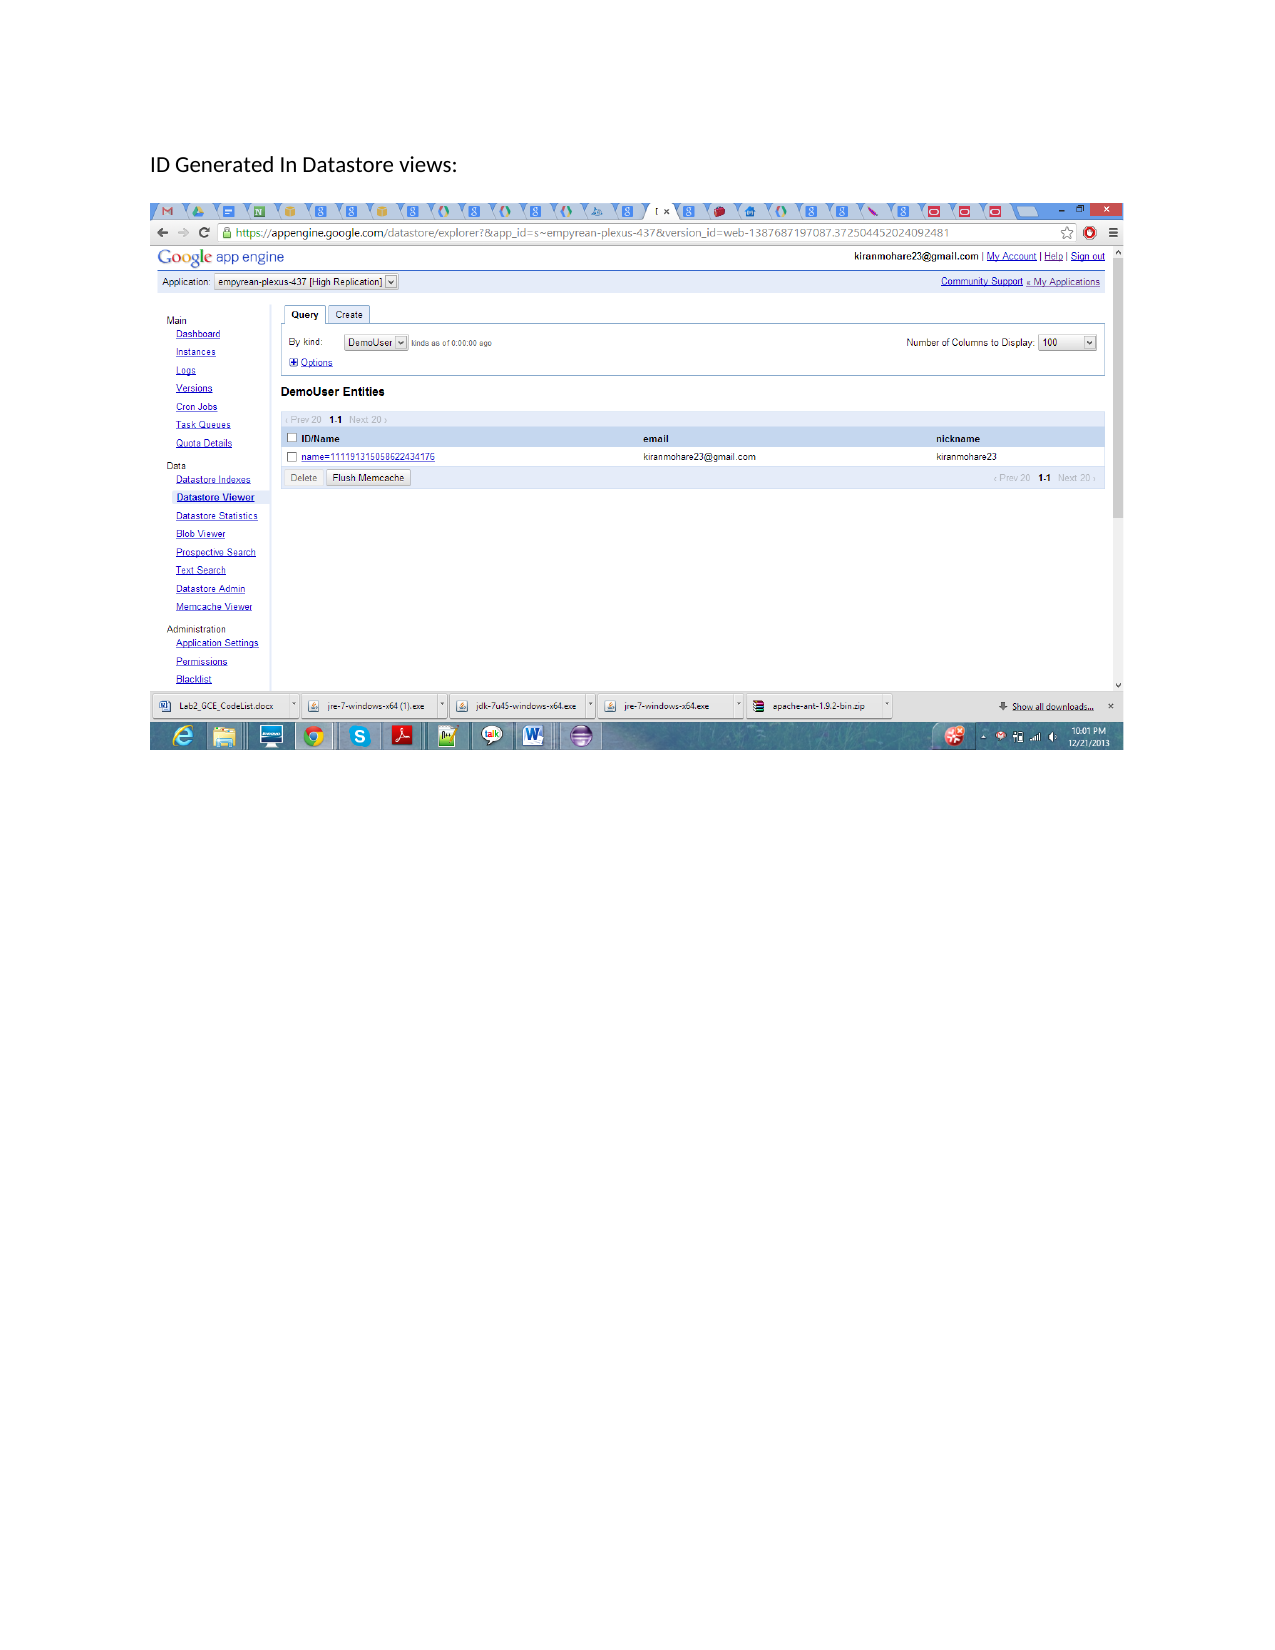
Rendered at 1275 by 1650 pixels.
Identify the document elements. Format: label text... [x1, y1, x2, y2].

picture [150, 203, 1124, 750]
text ID Generated In Datastore views: [150, 150, 1125, 178]
